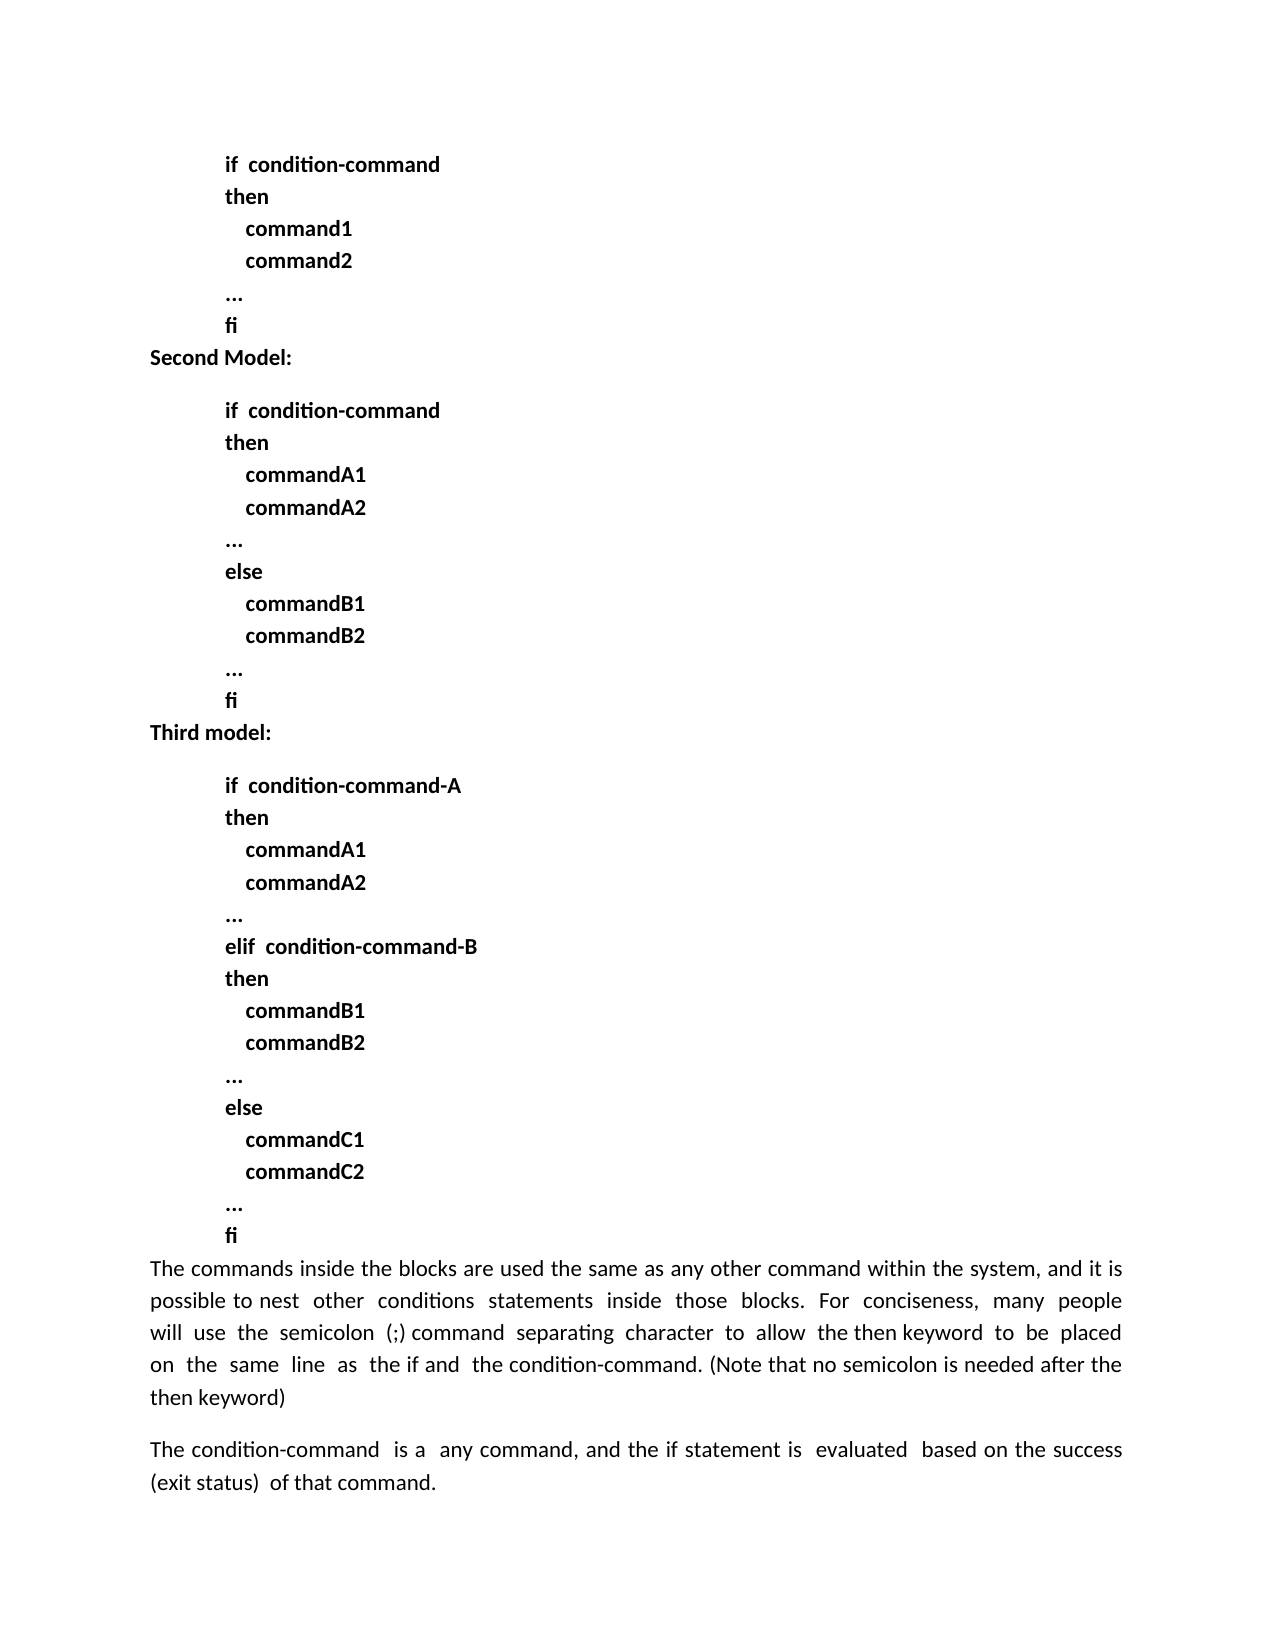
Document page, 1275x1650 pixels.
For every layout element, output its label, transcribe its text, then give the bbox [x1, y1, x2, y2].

text command1 [150, 214, 1125, 242]
text commandA1 [225, 461, 1125, 488]
text command2 [150, 247, 1125, 274]
text commandA2 [225, 493, 1125, 521]
text then [225, 964, 1125, 992]
text then [225, 428, 1125, 456]
text commandC1 [225, 1125, 1125, 1153]
text fi [225, 311, 1125, 339]
text commandA2 [225, 868, 1125, 896]
text Third model: [150, 718, 1125, 746]
text fi [225, 1222, 1125, 1250]
text commandB2 [225, 1028, 1125, 1057]
text commandB1 [225, 996, 1125, 1024]
text fi [225, 686, 1125, 714]
text ... [225, 900, 1125, 928]
text then [225, 803, 1125, 831]
text ... [225, 525, 1125, 553]
text then [225, 182, 1125, 210]
text elif condition-command-B [225, 932, 1125, 960]
text commandB1 [225, 589, 1125, 617]
text if condition-command [225, 150, 1125, 178]
text else [225, 557, 1125, 585]
text commandB2 [225, 621, 1125, 649]
text ... [225, 654, 1125, 682]
text commandA1 [225, 835, 1125, 863]
text The commands inside the blocks are used the same as any other command within the system, and it is possible to nest other conditions statements inside those blocks. For conciseness, many people will use the semicolon (;) command separating character to allow the then keyword to be placed on the same line as the if and the condition-command. (Note that no semicolon is needed after the then keyword) [150, 1254, 1125, 1411]
text Second Model: [150, 343, 1125, 371]
text ... [225, 279, 1125, 307]
text else [225, 1093, 1125, 1121]
text if condition-command-A [225, 771, 1125, 799]
text ... [225, 1061, 1125, 1089]
text if condition-command [225, 396, 1125, 424]
text ... [225, 1189, 1125, 1217]
text The condition-command is a any command, and the if statement is evaluated based on the success (exit status) of that command. [150, 1436, 1125, 1496]
text commandC2 [225, 1157, 1125, 1185]
